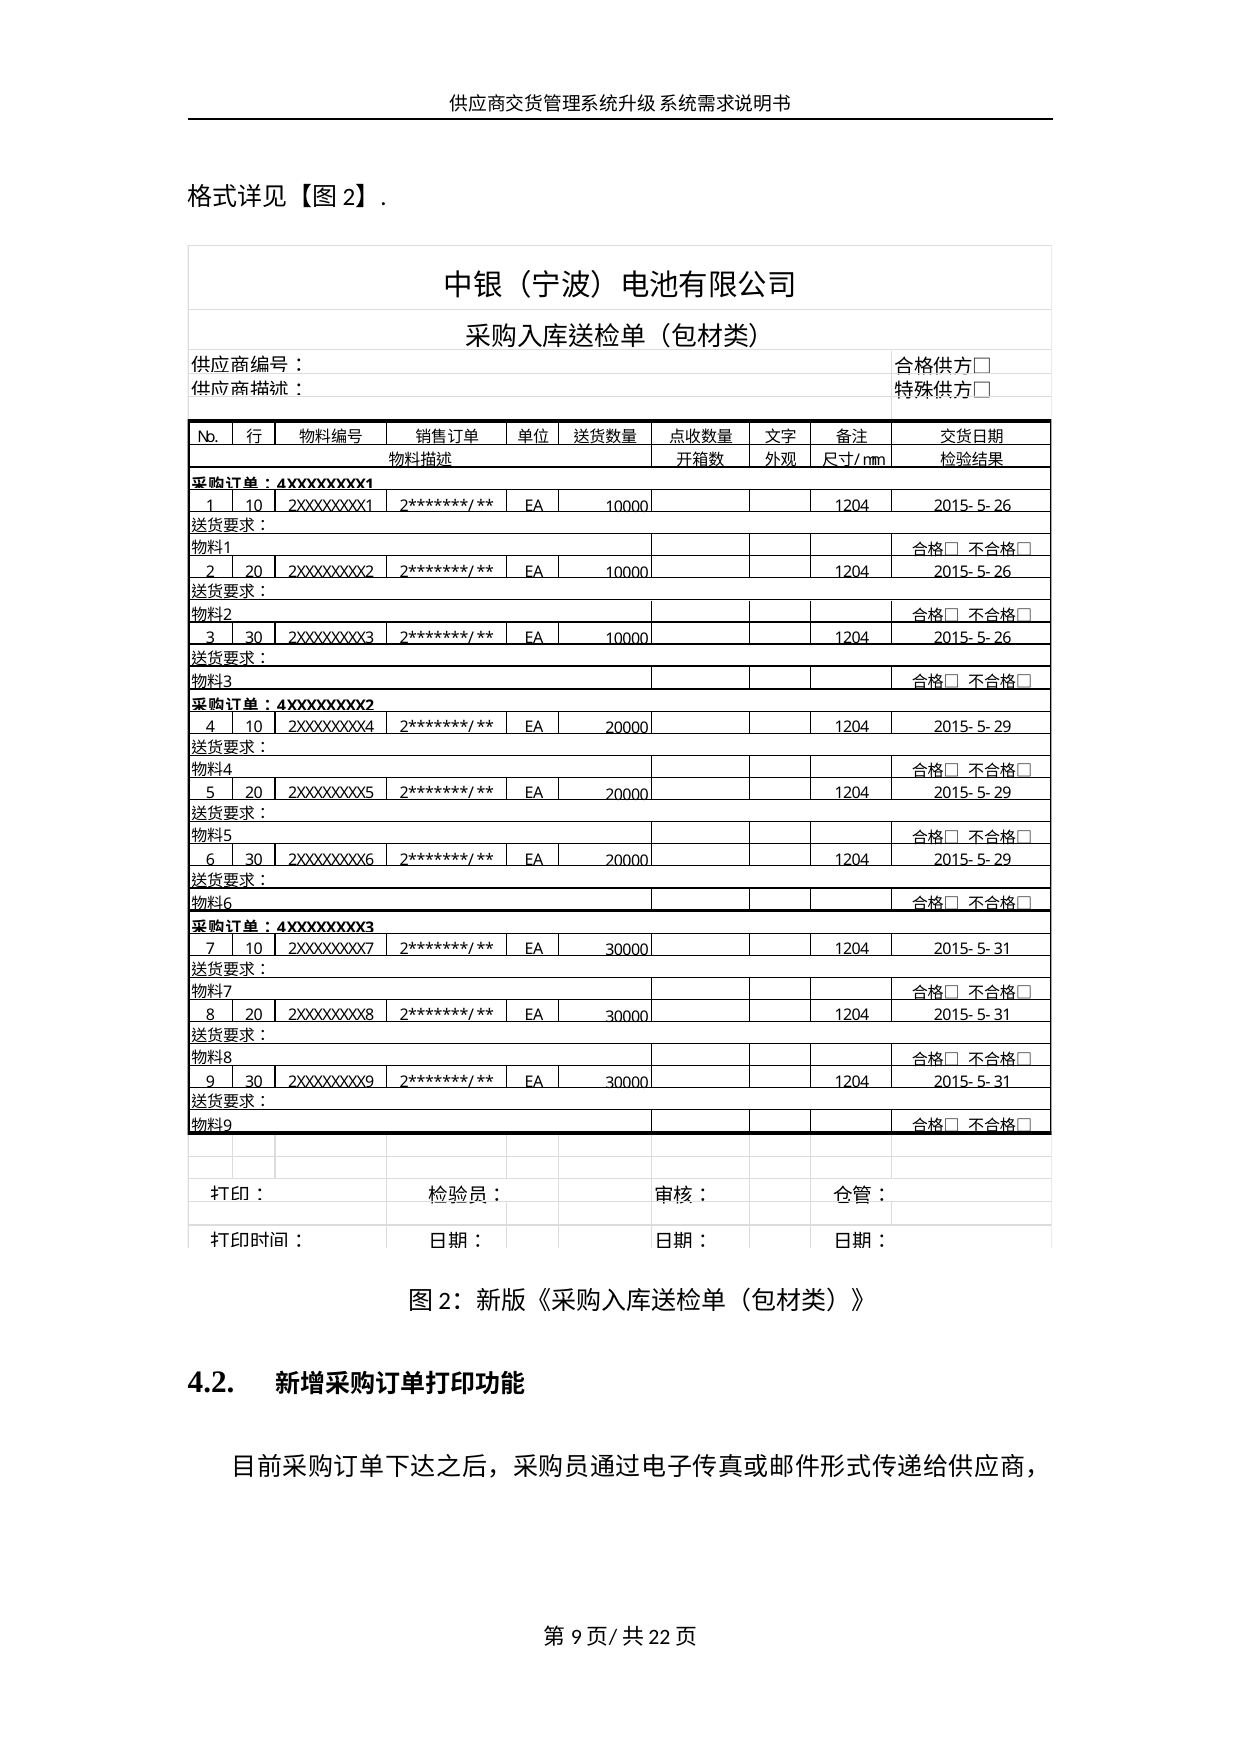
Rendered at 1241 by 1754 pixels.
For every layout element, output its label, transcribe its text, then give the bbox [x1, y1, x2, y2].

text 图2：新版《采购入库送检单（包材类）》 [187, 1266, 1053, 1331]
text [187, 162, 1053, 227]
list 新增采购订单打印功能 [187, 1349, 1053, 1414]
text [231, 1432, 1053, 1497]
